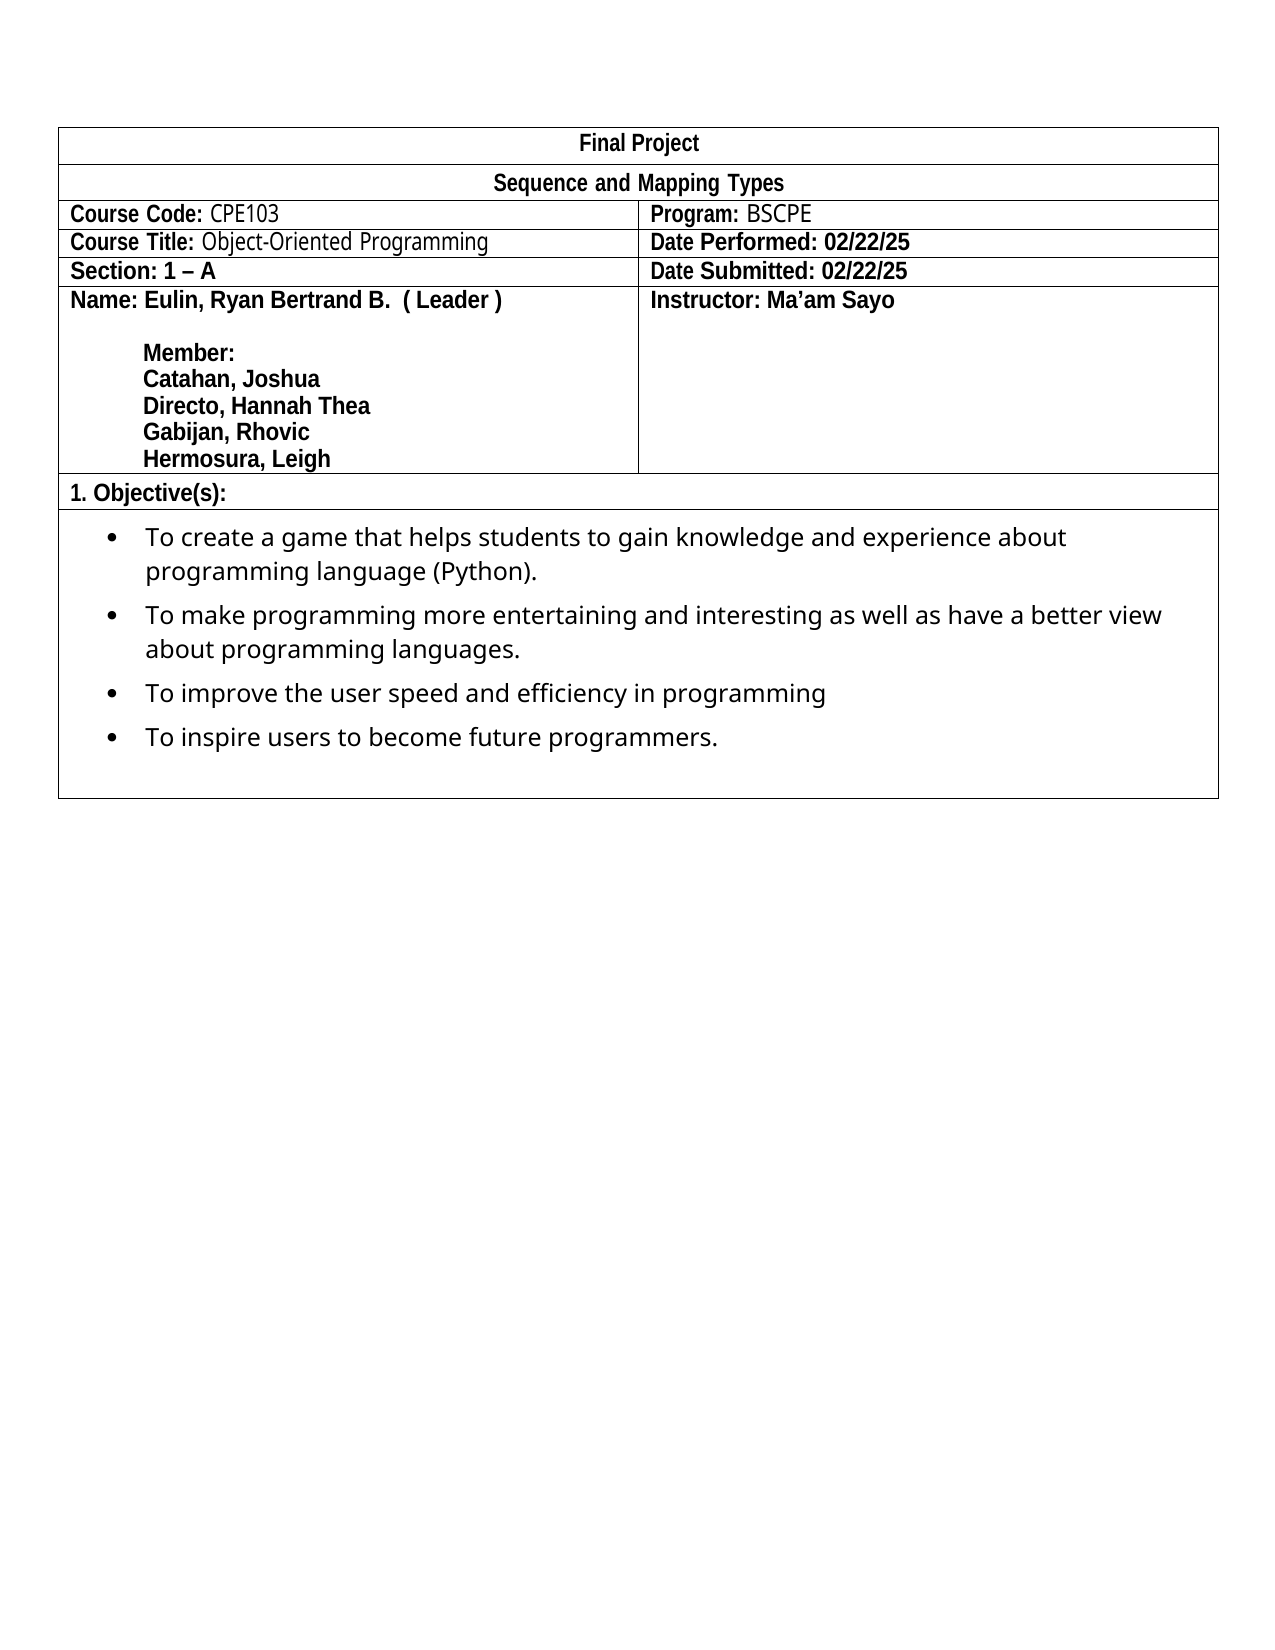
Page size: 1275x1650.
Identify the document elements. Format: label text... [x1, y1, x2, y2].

table_cell Date Submitted: 02/22/25 [639, 258, 1218, 286]
table_cell 1. Objective(s): [59, 474, 1218, 509]
table_cell Sequence and Mapping Types [59, 165, 1218, 200]
table_cell To create a game that helps students to gain knowledge and experience about programming language (Python). To make programming more entertaining and interesting as well as have a better view about programming languages. To improve the user speed and efficiency in programming To inspire users to become future programmers. [59, 510, 1218, 798]
table_cell Course Title: Object-Oriented Programming [59, 230, 638, 257]
table_cell Name: Eulin, Ryan Bertrand B. ( Leader ) Member: Catahan, Joshua Directo, Hannah Thea Gabijan, Rhovic Hermosura, Leigh [59, 287, 638, 473]
table_cell Date Performed: 02/22/25 [639, 230, 1218, 257]
table_cell Instructor: Ma’am Sayo [639, 287, 1218, 473]
table_cell Section: 1 – A [59, 258, 638, 286]
table_cell Program: BSCPE [639, 201, 1218, 228]
table_header Final Project [59, 128, 1218, 163]
table_cell Course Code: CPE103 [59, 201, 638, 228]
